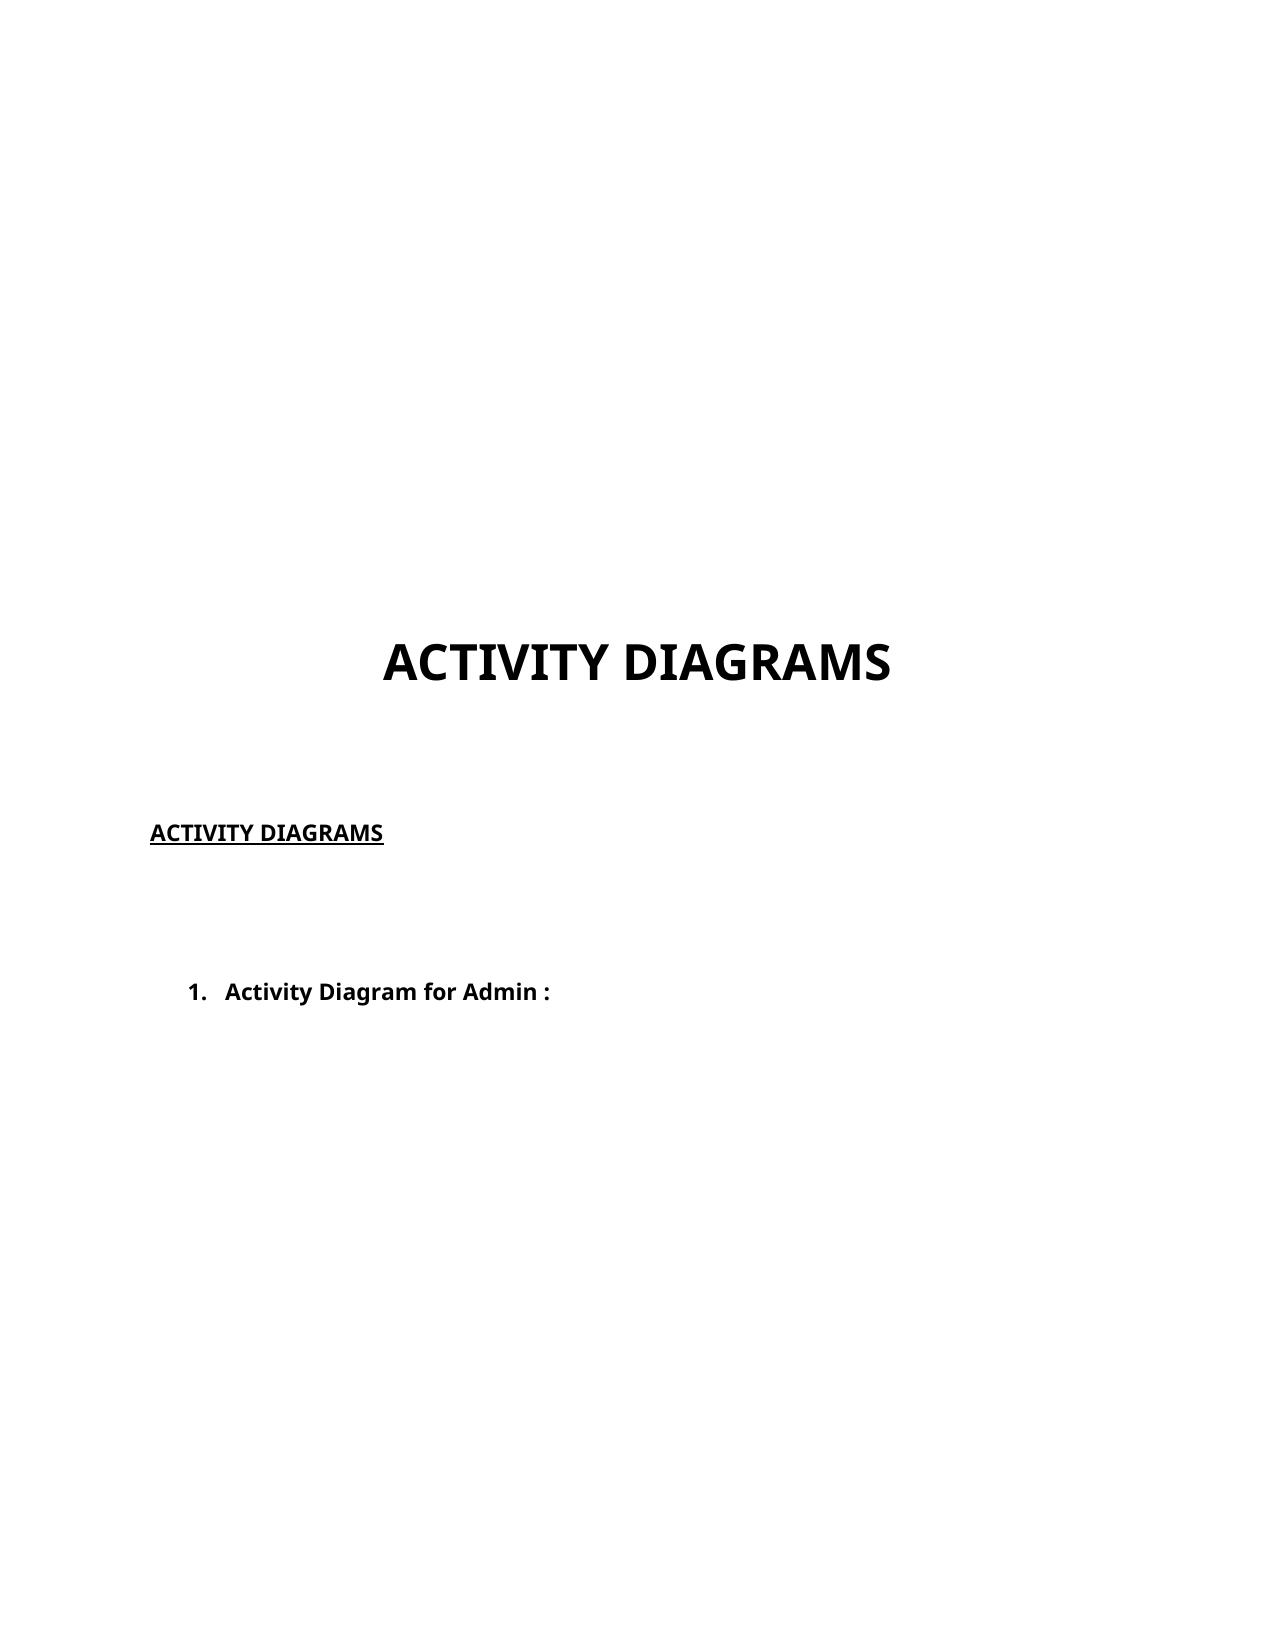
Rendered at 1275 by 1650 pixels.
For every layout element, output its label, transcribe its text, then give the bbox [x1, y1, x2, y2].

list Activity Diagram for Admin : [187, 976, 1125, 1007]
text ACTIVITY DIAGRAMS [150, 817, 1125, 848]
text ACTIVITY DIAGRAMS [150, 627, 1125, 695]
